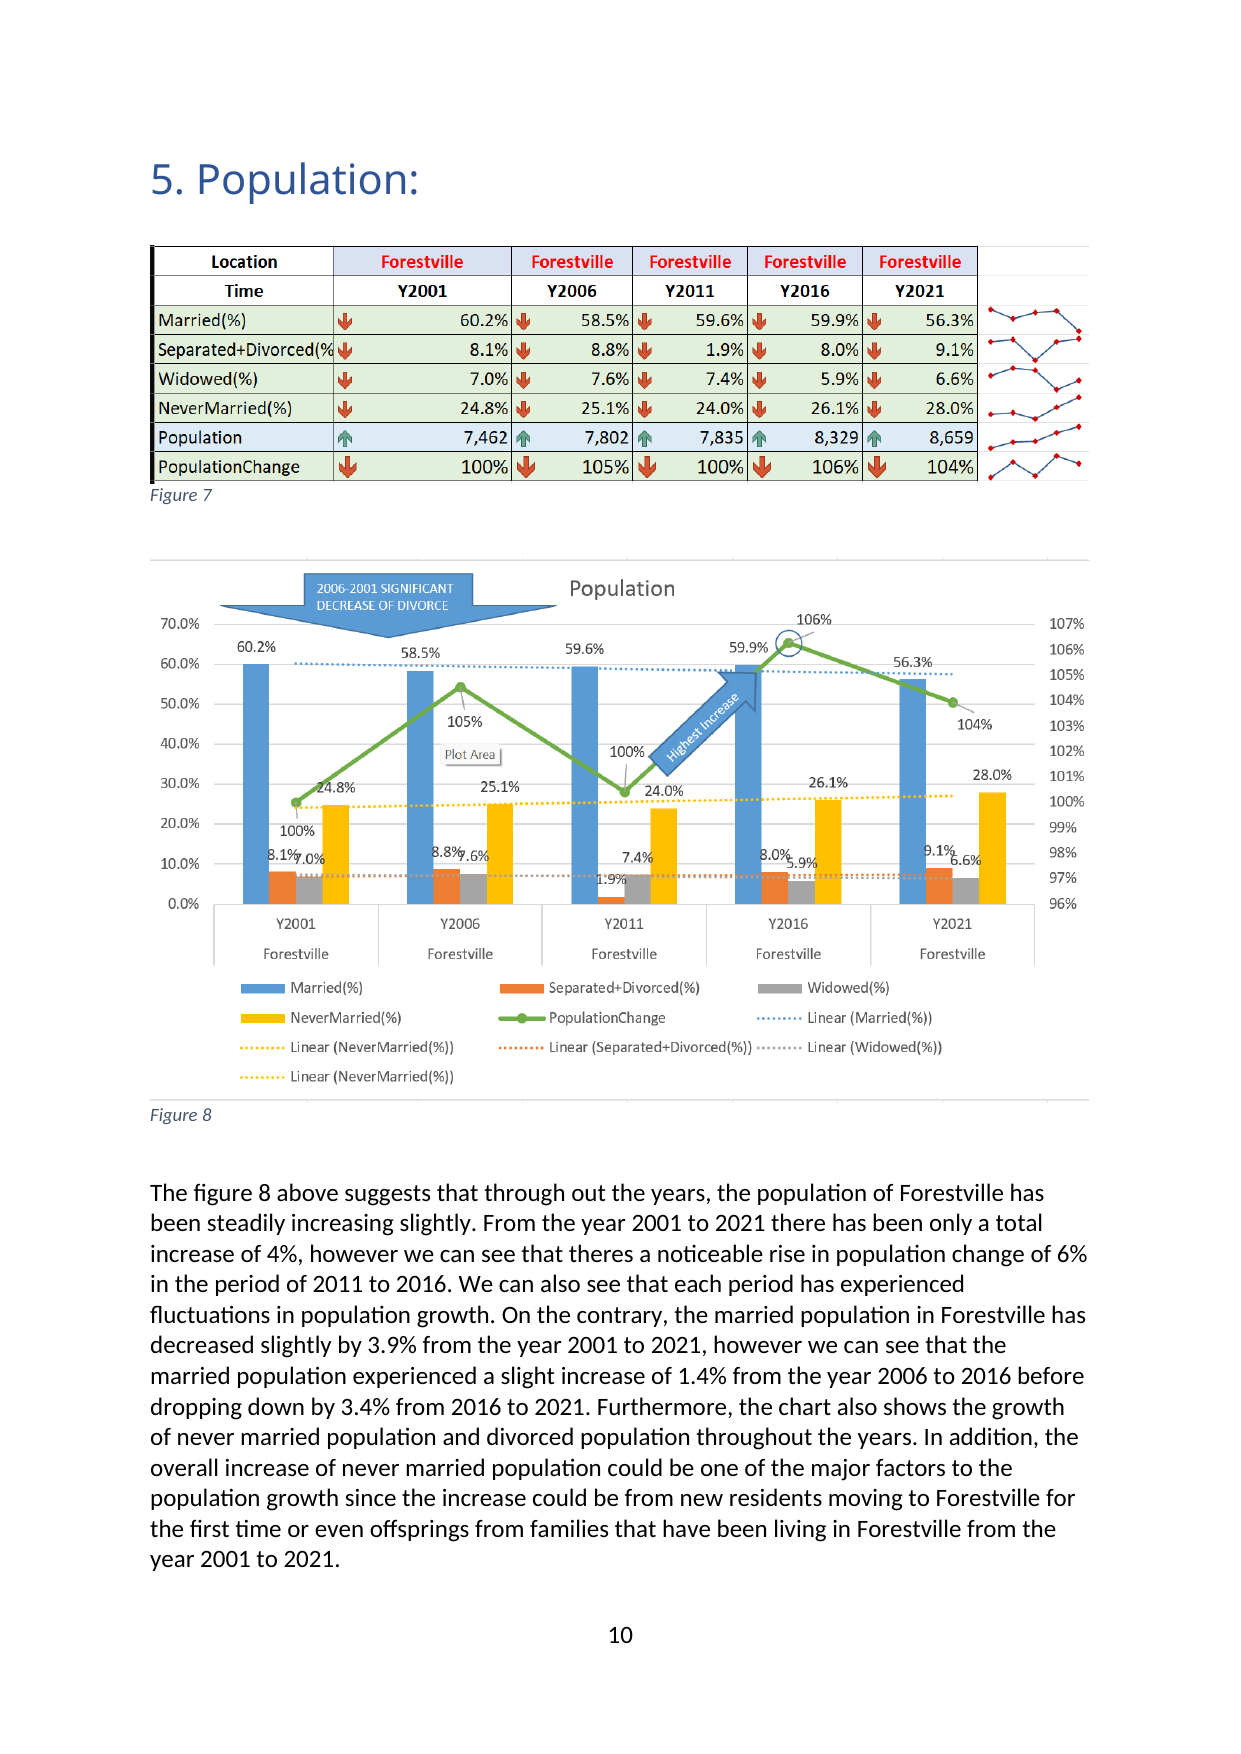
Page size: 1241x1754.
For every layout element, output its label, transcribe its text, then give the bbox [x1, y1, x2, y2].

picture [150, 557, 1089, 1103]
picture [150, 245, 1089, 484]
subtitle 5. Population: [150, 150, 1090, 207]
text The figure 8 above suggests that through out the years, the population of Forestville has been steadily increasing slightly. From the year 2001 to 2021 there has been only a total increase of 4%, however we can see that theres a noticeable rise in population change of 6% in the period of 2011 to 2016. We can also see that each period has experienced fluctuations in population growth. On the contrary, the married population in Forestville has decreased slightly by 3.9% from the year 2001 to 2021, however we can see that the married population experienced a slight increase of 1.4% from the year 2006 to 2016 before dropping down by 3.4% from 2016 to 2021. Furthermore, the chart also shows the growth of never married population and divorced population throughout the years. In addition, the overall increase of never married population could be one of the major factors to the population growth since the increase could be from new residents moving to Forestville for the first time or even offsprings from families that have been living in Forestville from the year 2001 to 2021. [150, 1177, 1090, 1574]
